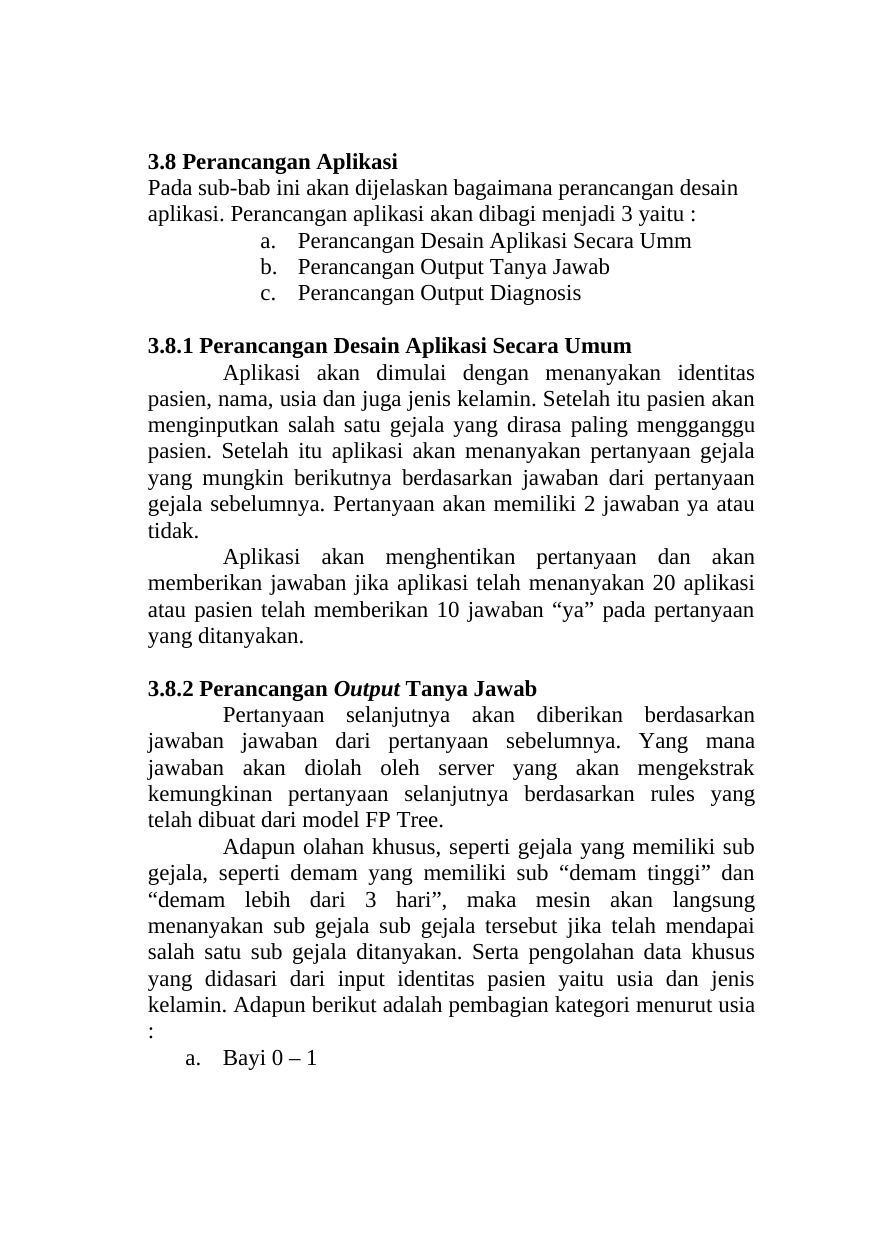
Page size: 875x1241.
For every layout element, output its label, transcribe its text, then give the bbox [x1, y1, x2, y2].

list Perancangan Output Diagnosis [260, 279, 756, 306]
text Adapun olahan khusus, seperti gejala yang memiliki sub gejala, seperti demam yang memiliki sub “demam tinggi” dan “demam lebih dari 3 hari”, maka mesin akan langsung menanyakan sub gejala sub gejala tersebut jika telah mendapai salah satu sub gejala ditanyakan. Serta pengolahan data khusus yang didasari dari input identitas pasien yaitu usia dan jenis kelamin. Adapun berikut adalah pembagian kategori menurut usia : [148, 833, 756, 1044]
subtitle 3.8 Perancangan Aplikasi [148, 148, 756, 174]
text Pertanyaan selanjutnya akan diberikan berdasarkan jawaban jawaban dari pertanyaan sebelumnya. Yang mana jawaban akan diolah oleh server yang akan mengekstrak kemungkinan pertanyaan selanjutnya berdasarkan rules yang telah dibuat dari model FP Tree. [148, 701, 756, 833]
text Aplikasi akan menghentikan pertanyaan dan akan memberikan jawaban jika aplikasi telah menanyakan 20 aplikasi atau pasien telah memberikan 10 jawaban “ya” pada pertanyaan yang ditanyakan. [148, 543, 756, 648]
list Perancangan Desain Aplikasi Secara Umm [260, 227, 756, 253]
text Pada sub-bab ini akan dijelaskan bagaimana perancangan desain aplikasi. Perancangan aplikasi akan dibagi menjadi 3 yaitu : [148, 174, 756, 227]
list Bayi 0 – 1 [185, 1044, 756, 1070]
subtitle 3.8.1 Perancangan Desain Aplikasi Secara Umum [148, 332, 756, 358]
list Perancangan Output Tanya Jawab [260, 253, 756, 279]
text Aplikasi akan dimulai dengan menanyakan identitas pasien, nama, usia dan juga jenis kelamin. Setelah itu pasien akan menginputkan salah satu gejala yang dirasa paling mengganggu pasien. Setelah itu aplikasi akan menanyakan pertanyaan gejala yang mungkin berikutnya berdasarkan jawaban dari pertanyaan gejala sebelumnya. Pertanyaan akan memiliki 2 jawaban ya atau tidak. [148, 358, 756, 543]
subtitle 3.8.2 Perancangan Output Tanya Jawab [148, 675, 756, 701]
